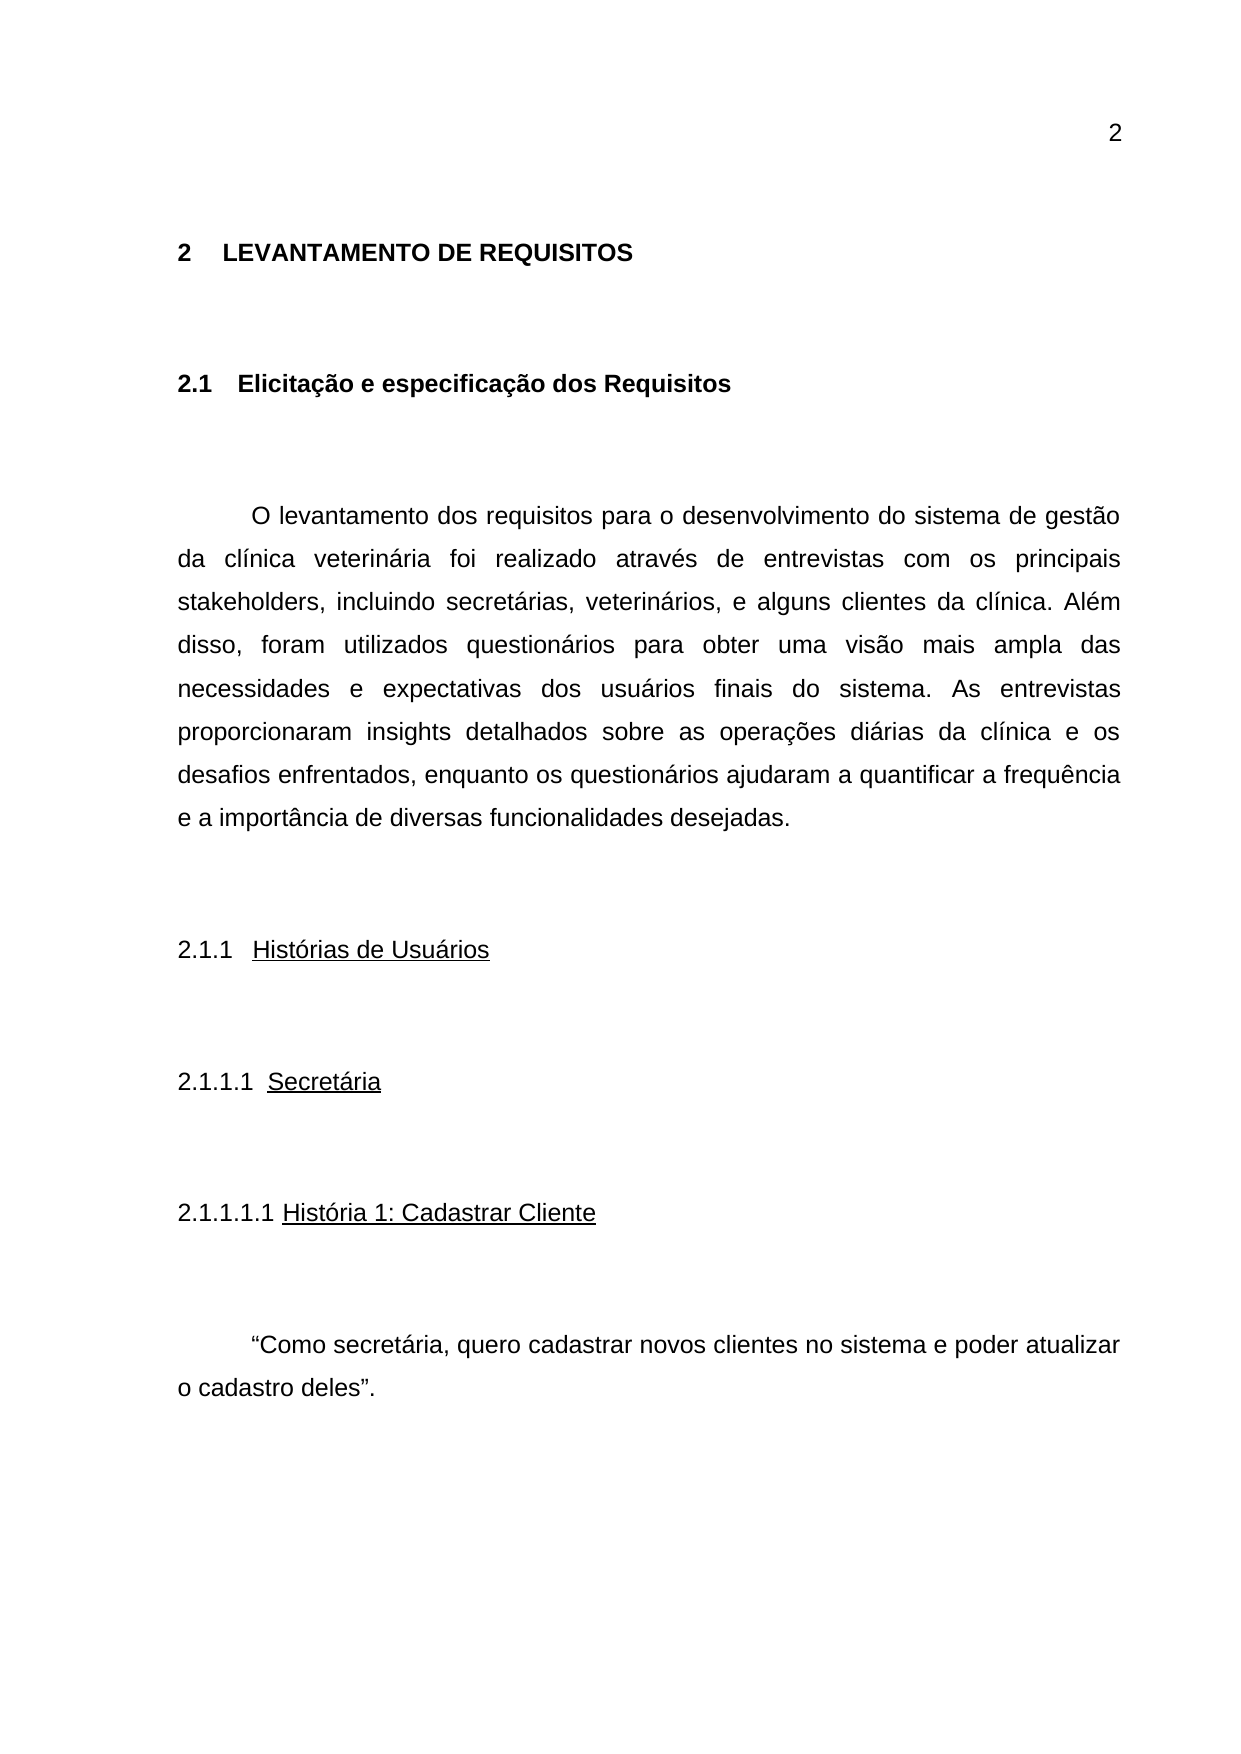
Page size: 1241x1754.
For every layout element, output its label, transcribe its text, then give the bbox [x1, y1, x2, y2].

subtitle Histórias de Usuários [177, 935, 1122, 963]
subtitle Elicitação e especificação dos Requisitos [177, 369, 1122, 398]
subtitle LEVANTAMENTO DE REQUISITOS [177, 238, 1122, 266]
subtitle História 1: Cadastrar Cliente [177, 1198, 1122, 1227]
text O levantamento dos requisitos para o desenvolvimento do sistema de gestão da clínica veterinária foi realizado através de entrevistas com os principais stakeholders, incluindo secretárias, veterinários, e alguns clientes da clínica. Além disso, foram utilizados questionários para obter uma visão mais ampla das necessidades e expectativas dos usuários finais do sistema. As entrevistas proporcionaram insights detalhados sobre as operações diárias da clínica e os desafios enfrentados, enquanto os questionários ajudaram a quantificar a frequência e a importância de diversas funcionalidades desejadas. [177, 501, 1122, 832]
subtitle Secretária [177, 1067, 1122, 1095]
text “Como secretária, quero cadastrar novos clientes no sistema e poder atualizar o cadastro deles”. [177, 1330, 1122, 1402]
